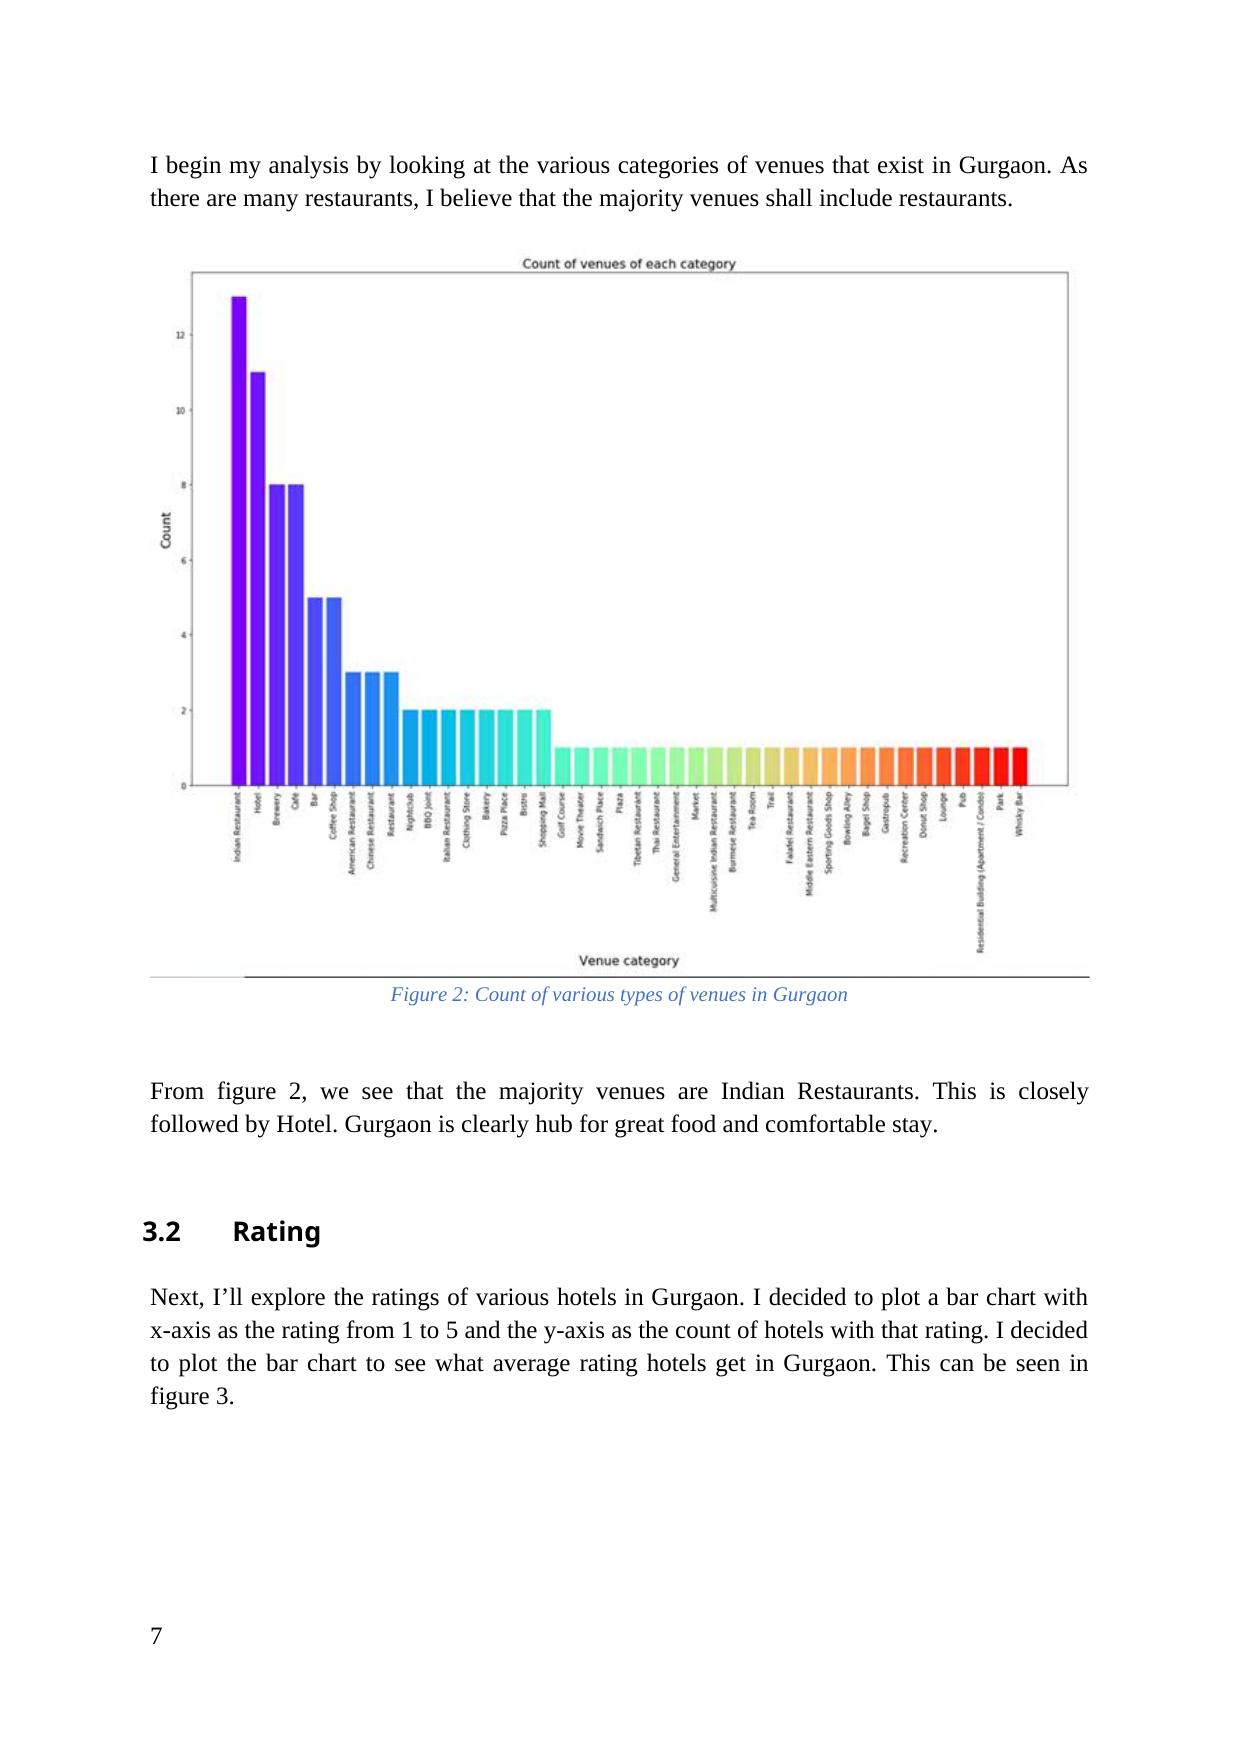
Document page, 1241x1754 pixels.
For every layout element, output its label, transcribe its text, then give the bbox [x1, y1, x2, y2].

text Next, I’ll explore the ratings of various hotels in Gurgaon. I decided to plot a bar chart with x-axis as the rating from 1 to 5 and the y-axis as the count of hotels with that rating. I decided to plot the bar chart to see what average rating hotels get in Gurgaon. This can be seen in figure 3. [150, 1282, 1090, 1410]
text Figure 2: Count of various types of venues in Gurgaon [150, 982, 1090, 1006]
text From figure 2, we see that the majority venues are Indian Restaurants. This is closely followed by Hotel. Gurgaon is clearly hub for great food and comfortable stay. [150, 1076, 1090, 1138]
text I begin my analysis by looking at the various categories of venues that exist in Gurgaon. As there are many restaurants, I believe that the majority venues shall include restaurants. [150, 150, 1090, 212]
subtitle Rating [142, 1212, 1090, 1249]
picture [150, 249, 1090, 978]
